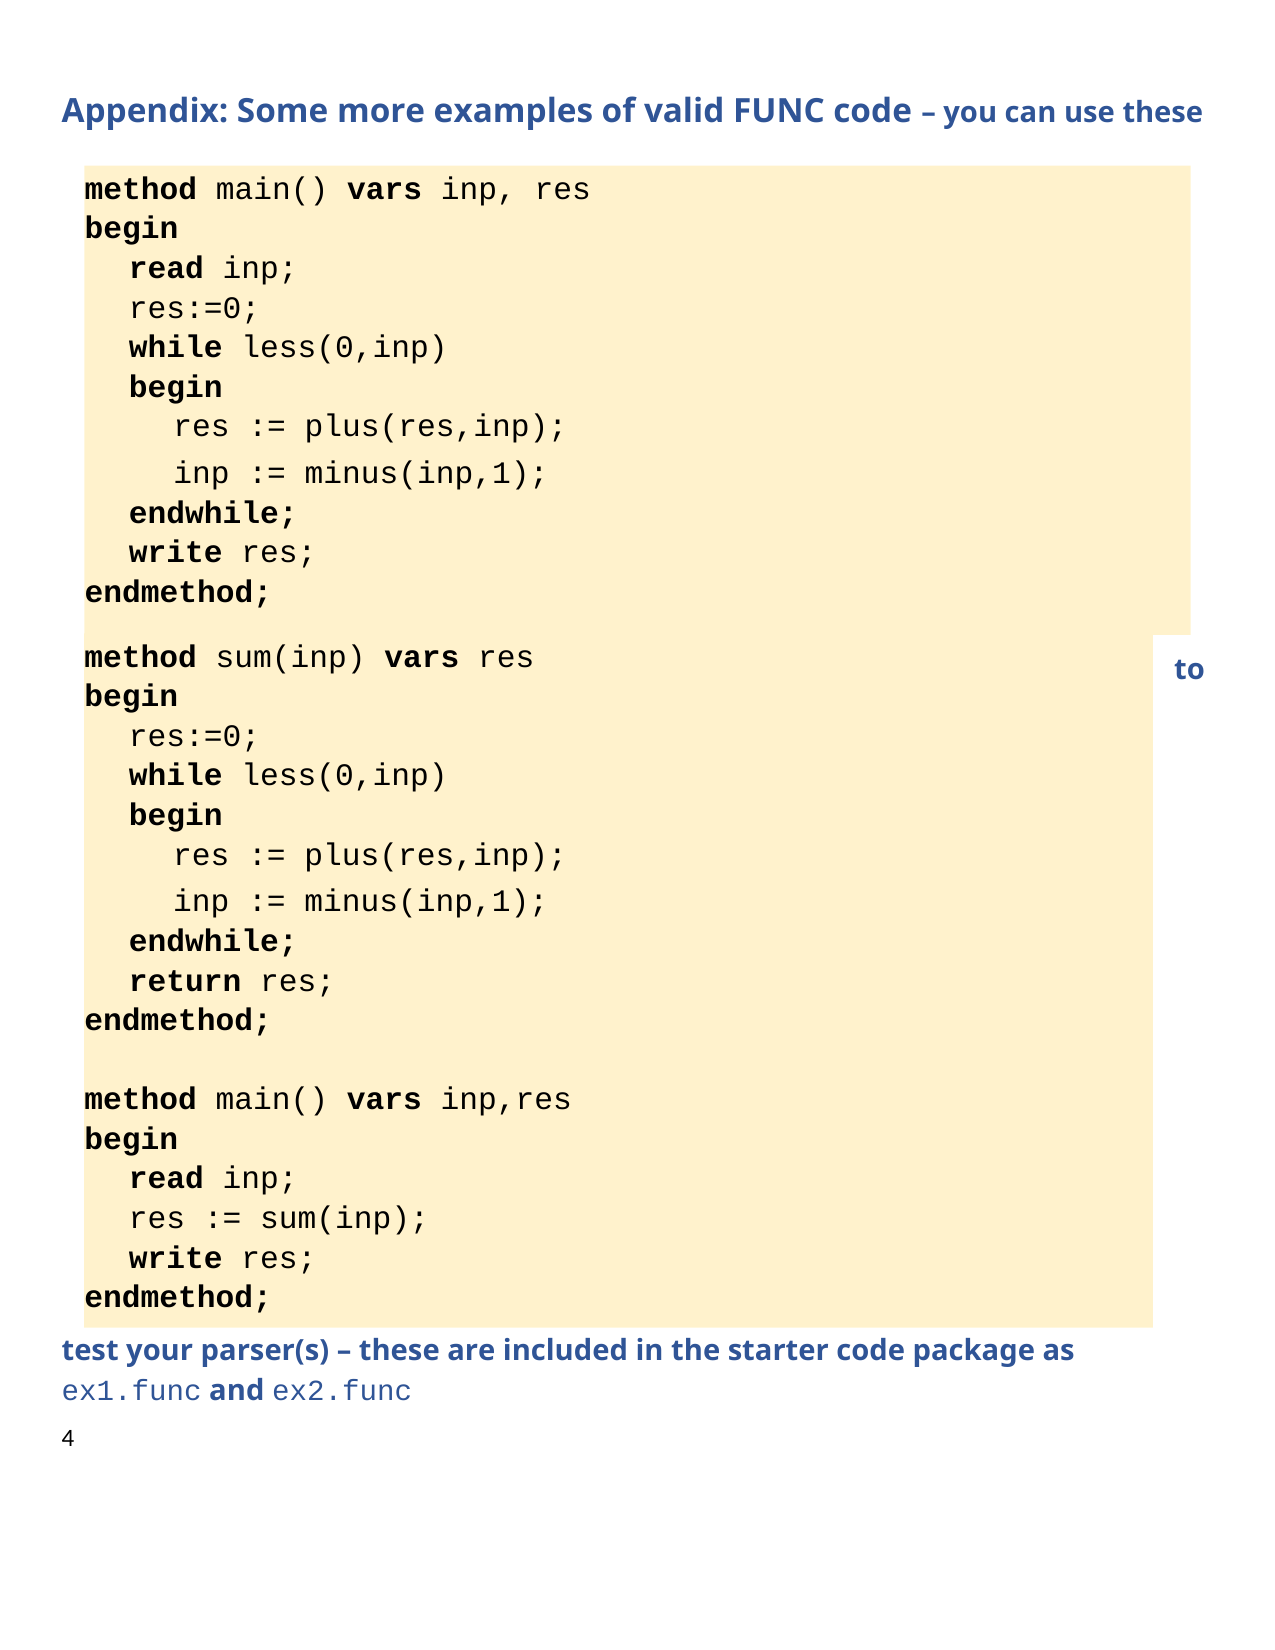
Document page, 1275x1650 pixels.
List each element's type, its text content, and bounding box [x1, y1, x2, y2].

subtitle Appendix: Some more examples of valid FUNC code – you can use these to test your parser(s) – these are included in the starter code package as ex1.func and ex2.func [61, 87, 1213, 1409]
